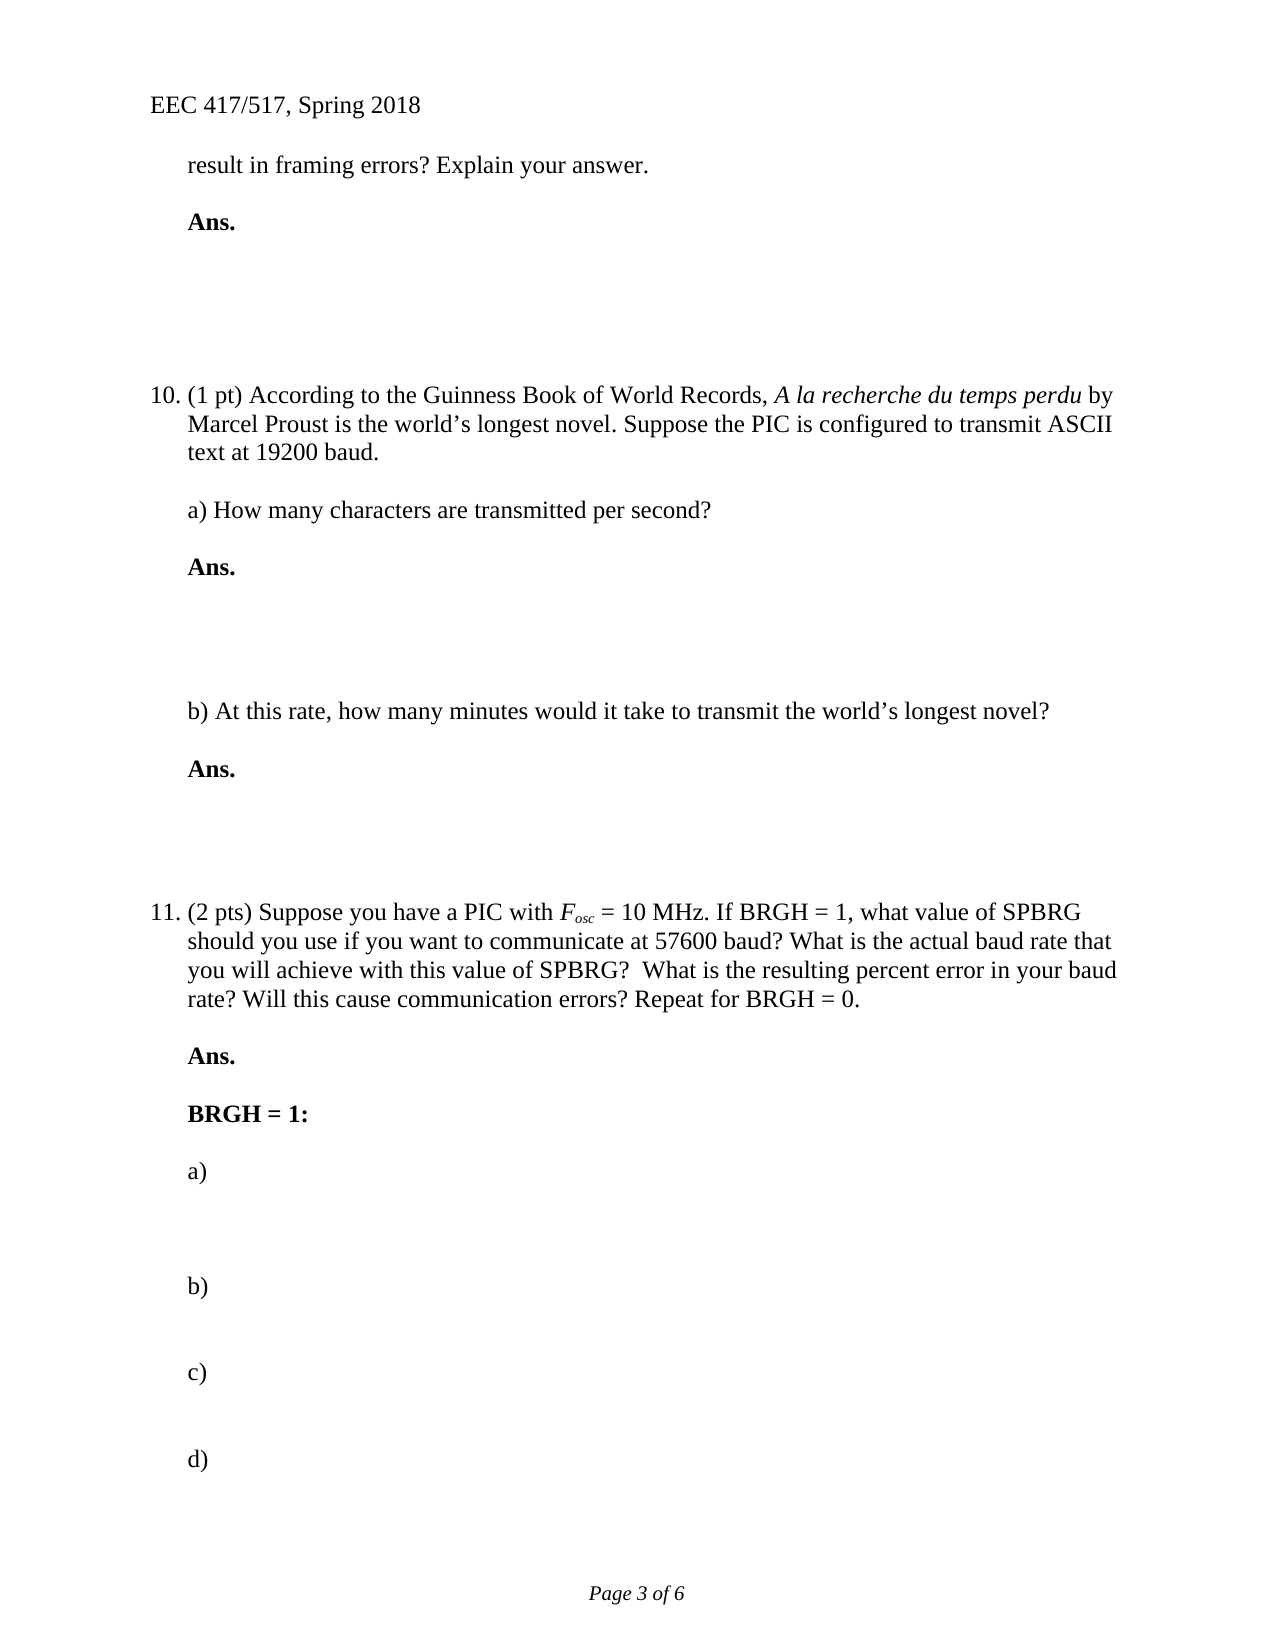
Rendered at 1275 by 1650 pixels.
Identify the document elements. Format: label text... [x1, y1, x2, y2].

text a) b) c) [187, 1156, 1125, 1444]
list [150, 150, 1125, 380]
list (1 pt) According to the Guinness Book of World Records, A la recherche du temps perdu by Marcel Proust is the world’s longest novel. Suppose the PIC is configured to transmit ASCII text at 19200 baud. [150, 380, 1125, 495]
text BRGH = 1: [187, 1099, 1125, 1156]
text b) At this rate, how many minutes would it take to transmit the world’s longest novel? [187, 696, 1125, 725]
text Ans. [187, 725, 1125, 869]
list (2 pts) Suppose you have a PIC with Fosc = 10 MHz. If BRGH = 1, what value of SPBRG should you use if you want to communicate at 57600 baud? What is the actual baud rate that you will achieve with this value of SPBRG? What is the resulting percent error in your baud rate? Will this cause communication errors? Repeat for BRGH = 0. Ans. [150, 897, 1125, 1099]
text a) How many characters are transmitted per second? Ans. [187, 495, 1125, 696]
text d) [187, 1444, 1125, 1472]
